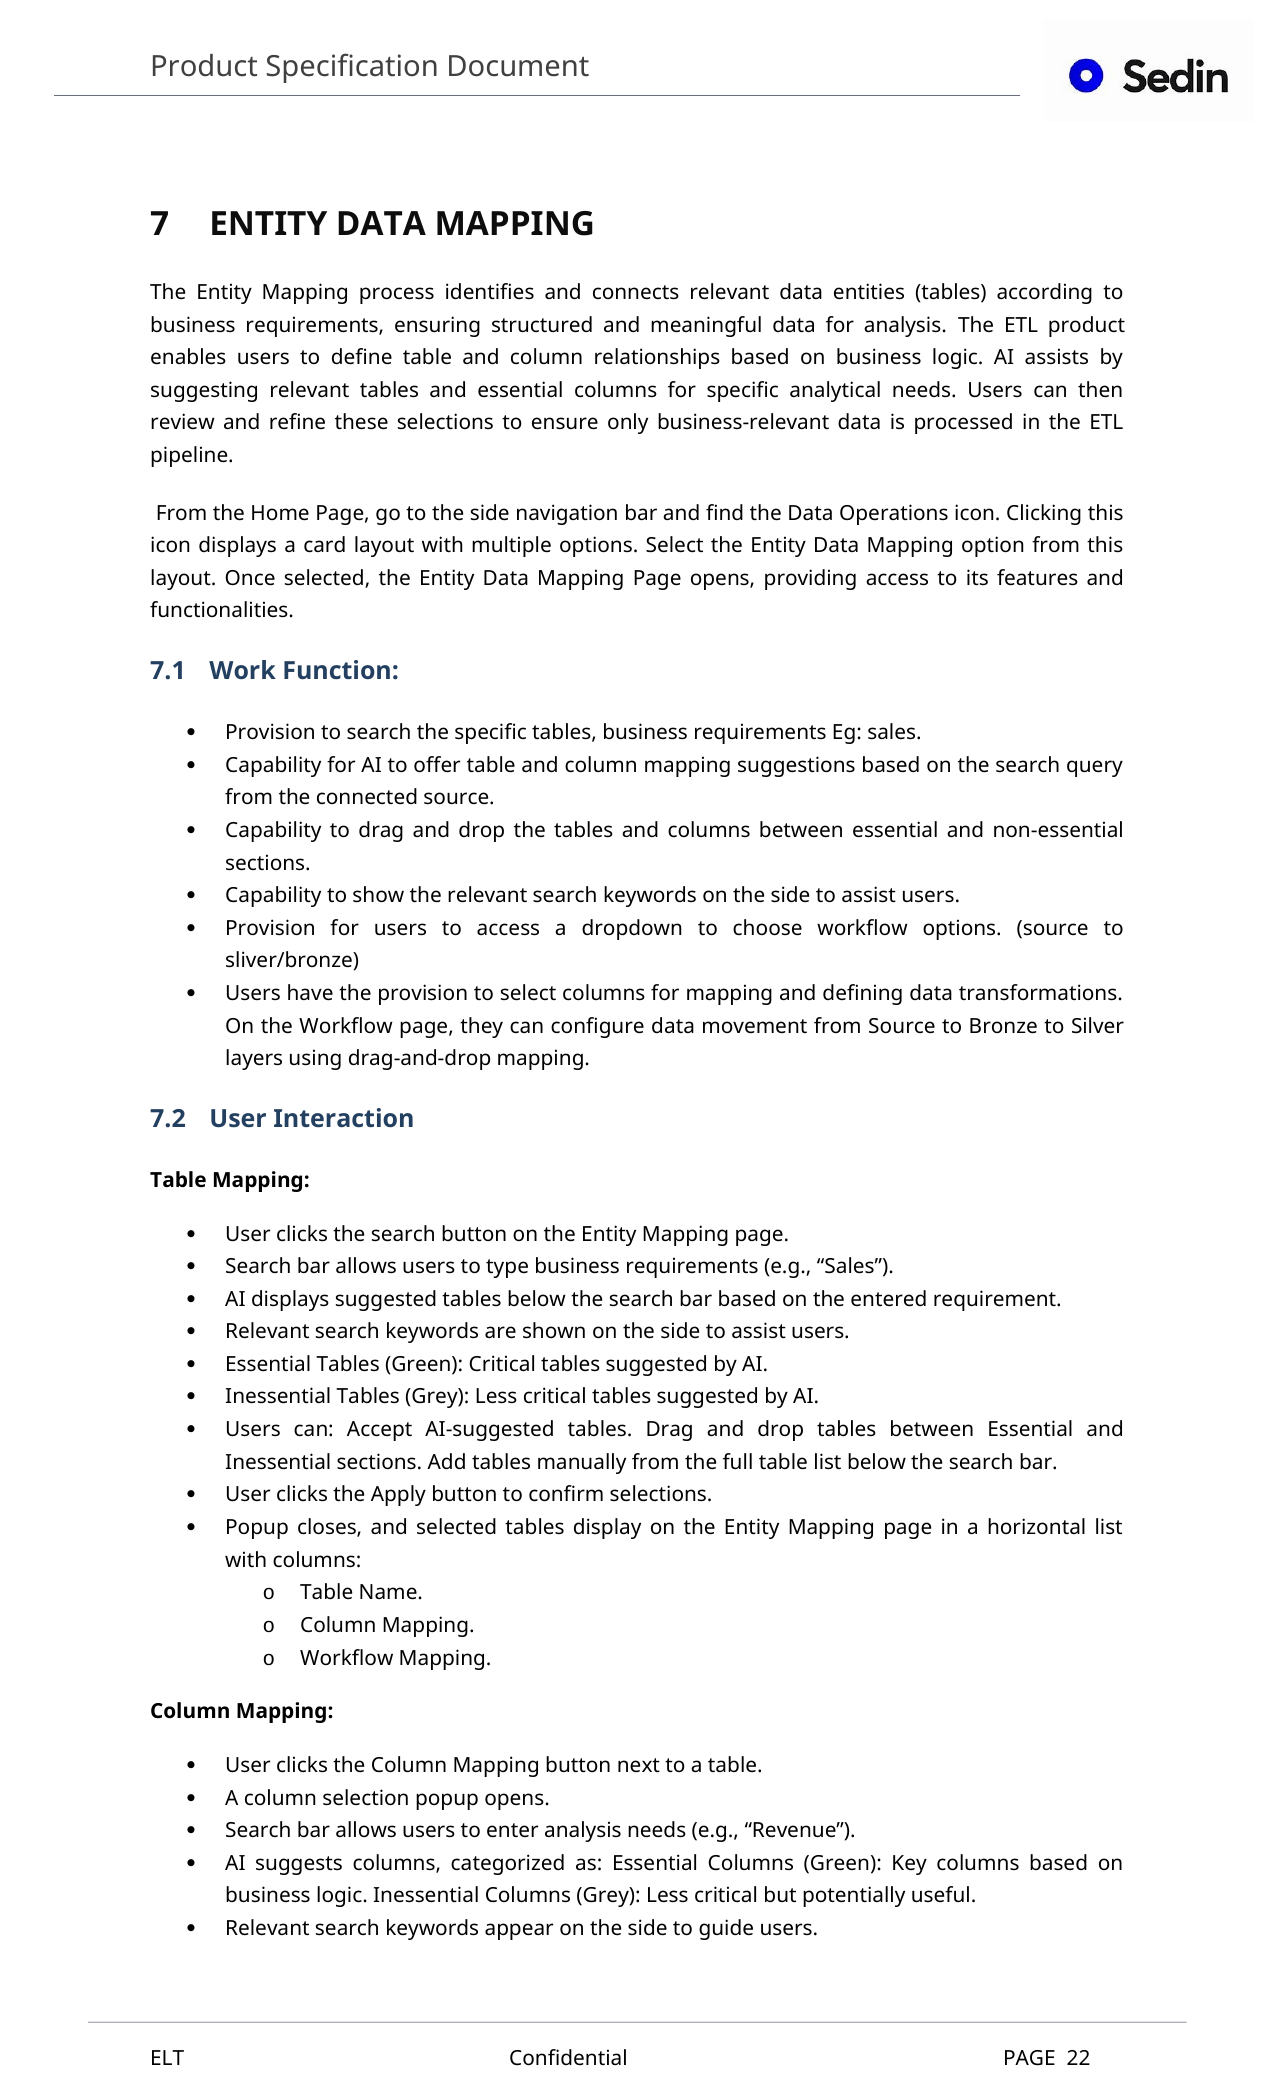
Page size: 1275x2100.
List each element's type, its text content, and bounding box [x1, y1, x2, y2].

list Users can: Accept AI-suggested tables. Drag and drop tables between Essential and Inessential sections. Add tables manually from the full table list below the search bar. [187, 1414, 1125, 1475]
list Users have the provision to select columns for mapping and defining data transformations. On the Workflow page, they can configure data movement from Source to Bronze to Silver layers using drag-and-drop mapping. [187, 978, 1125, 1072]
list Relevant search keywords are shown on the side to assist users. [187, 1316, 1125, 1345]
list Column Mapping. [262, 1610, 1125, 1639]
list User clicks the Column Mapping button next to a table. [187, 1750, 1125, 1778]
list Table Name. [262, 1577, 1125, 1606]
list Inessential Tables (Grey): Less critical tables suggested by AI. [187, 1382, 1125, 1410]
list Provision for users to access a dropdown to choose workflow options. (source to sliver/bronze) [187, 913, 1125, 974]
list Search bar allows users to enter analysis needs (e.g., “Revenue”). [187, 1815, 1125, 1844]
list A column selection popup opens. [187, 1783, 1125, 1811]
list Workflow Mapping. [262, 1643, 1125, 1671]
text Column Mapping: [150, 1697, 1125, 1725]
list User clicks the Apply button to confirm selections. [187, 1479, 1125, 1508]
list Search bar allows users to type business requirements (e.g., “Sales”). [187, 1251, 1125, 1280]
picture [1043, 19, 1254, 122]
list AI suggests columns, categorized as: Essential Columns (Green): Key columns based on business logic. Inessential Columns (Grey): Less critical but potentially useful. [187, 1848, 1125, 1909]
list User clicks the search button on the Entity Mapping page. [187, 1219, 1125, 1247]
list AI displays suggested tables below the search bar based on the entered requirement. [187, 1284, 1125, 1312]
list Provision to search the specific tables, business requirements Eg: sales. [187, 717, 1125, 746]
text The Entity Mapping process identifies and connects relevant data entities (tables) according to business requirements, ensuring structured and meaningful data for analysis. The ETL product enables users to define table and column relationships based on business logic. AI assists by suggesting relevant tables and essential columns for specific analytical needs. Users can then review and refine these selections to ensure only business-relevant data is processed in the ETL pipeline. [150, 277, 1125, 469]
subtitle Work Function: [150, 653, 1125, 687]
list Capability for AI to offer table and column mapping suggestions based on the search query from the connected source. [187, 750, 1125, 811]
list Essential Tables (Green): Critical tables suggested by AI. [187, 1349, 1125, 1377]
subtitle User Interaction [150, 1101, 1125, 1135]
list Capability to show the relevant search keywords on the side to assist users. [187, 880, 1125, 909]
list Relevant search keywords appear on the side to guide users. [187, 1913, 1125, 1941]
text Table Mapping: [150, 1165, 1125, 1194]
list Capability to drag and drop the tables and columns between essential and non-essential sections. [187, 815, 1125, 876]
list Popup closes, and selected tables display on the Entity Mapping page in a horizontal list with columns: [187, 1512, 1125, 1573]
text From the Home Page, go to the side navigation bar and find the Data Operations icon. Clicking this icon displays a card layout with multiple options. Select the Entity Data Mapping option from this layout. Once selected, the Entity Data Mapping Page opens, providing access to its features and functionalities. [150, 498, 1125, 624]
subtitle Entity Data Mapping [150, 200, 1125, 245]
